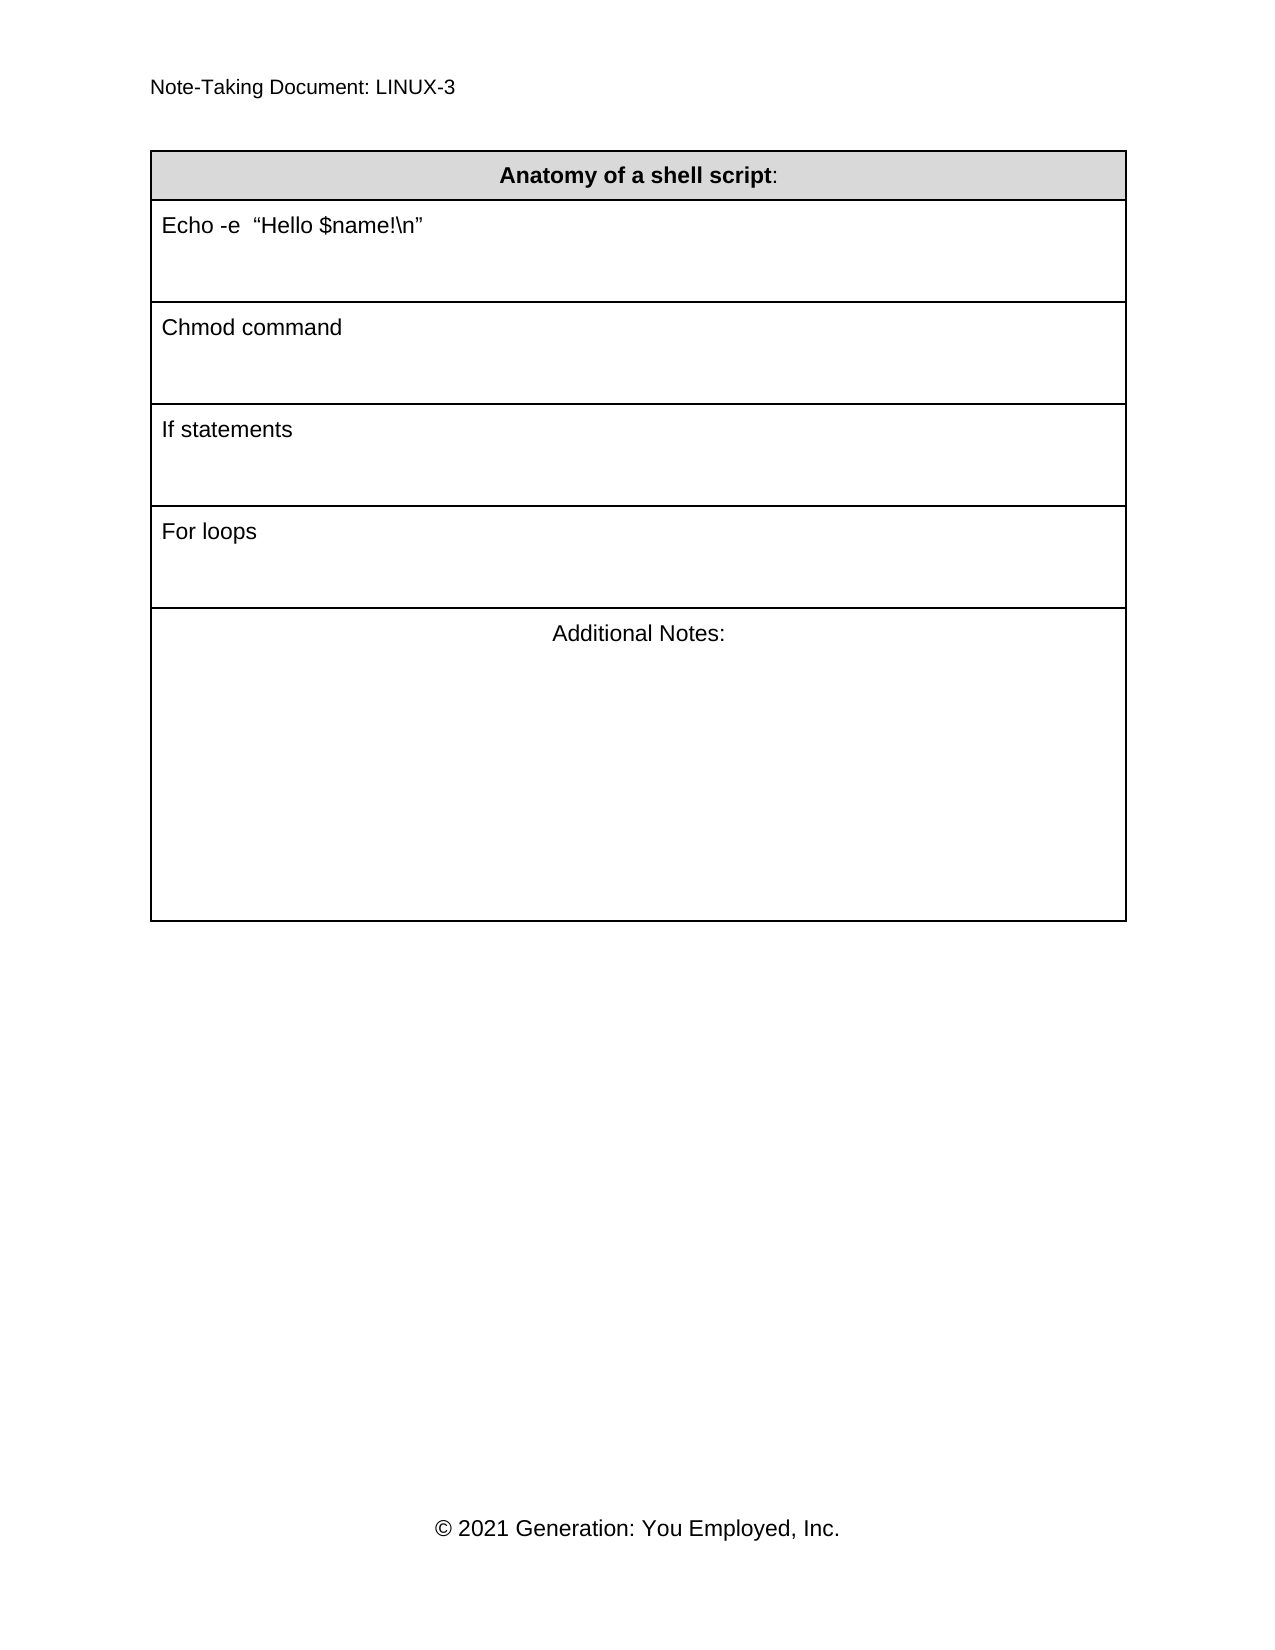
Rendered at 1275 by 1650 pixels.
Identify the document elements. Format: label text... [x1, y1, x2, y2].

table_cell Echo -e “Hello $name!\n” [152, 201, 1125, 301]
table_header Anatomy of a shell script: [152, 152, 1125, 199]
table_cell If statements [152, 405, 1125, 505]
table_cell Additional Notes: [152, 609, 1125, 920]
table_cell Chmod command [152, 303, 1125, 403]
table_cell For loops [152, 507, 1125, 607]
